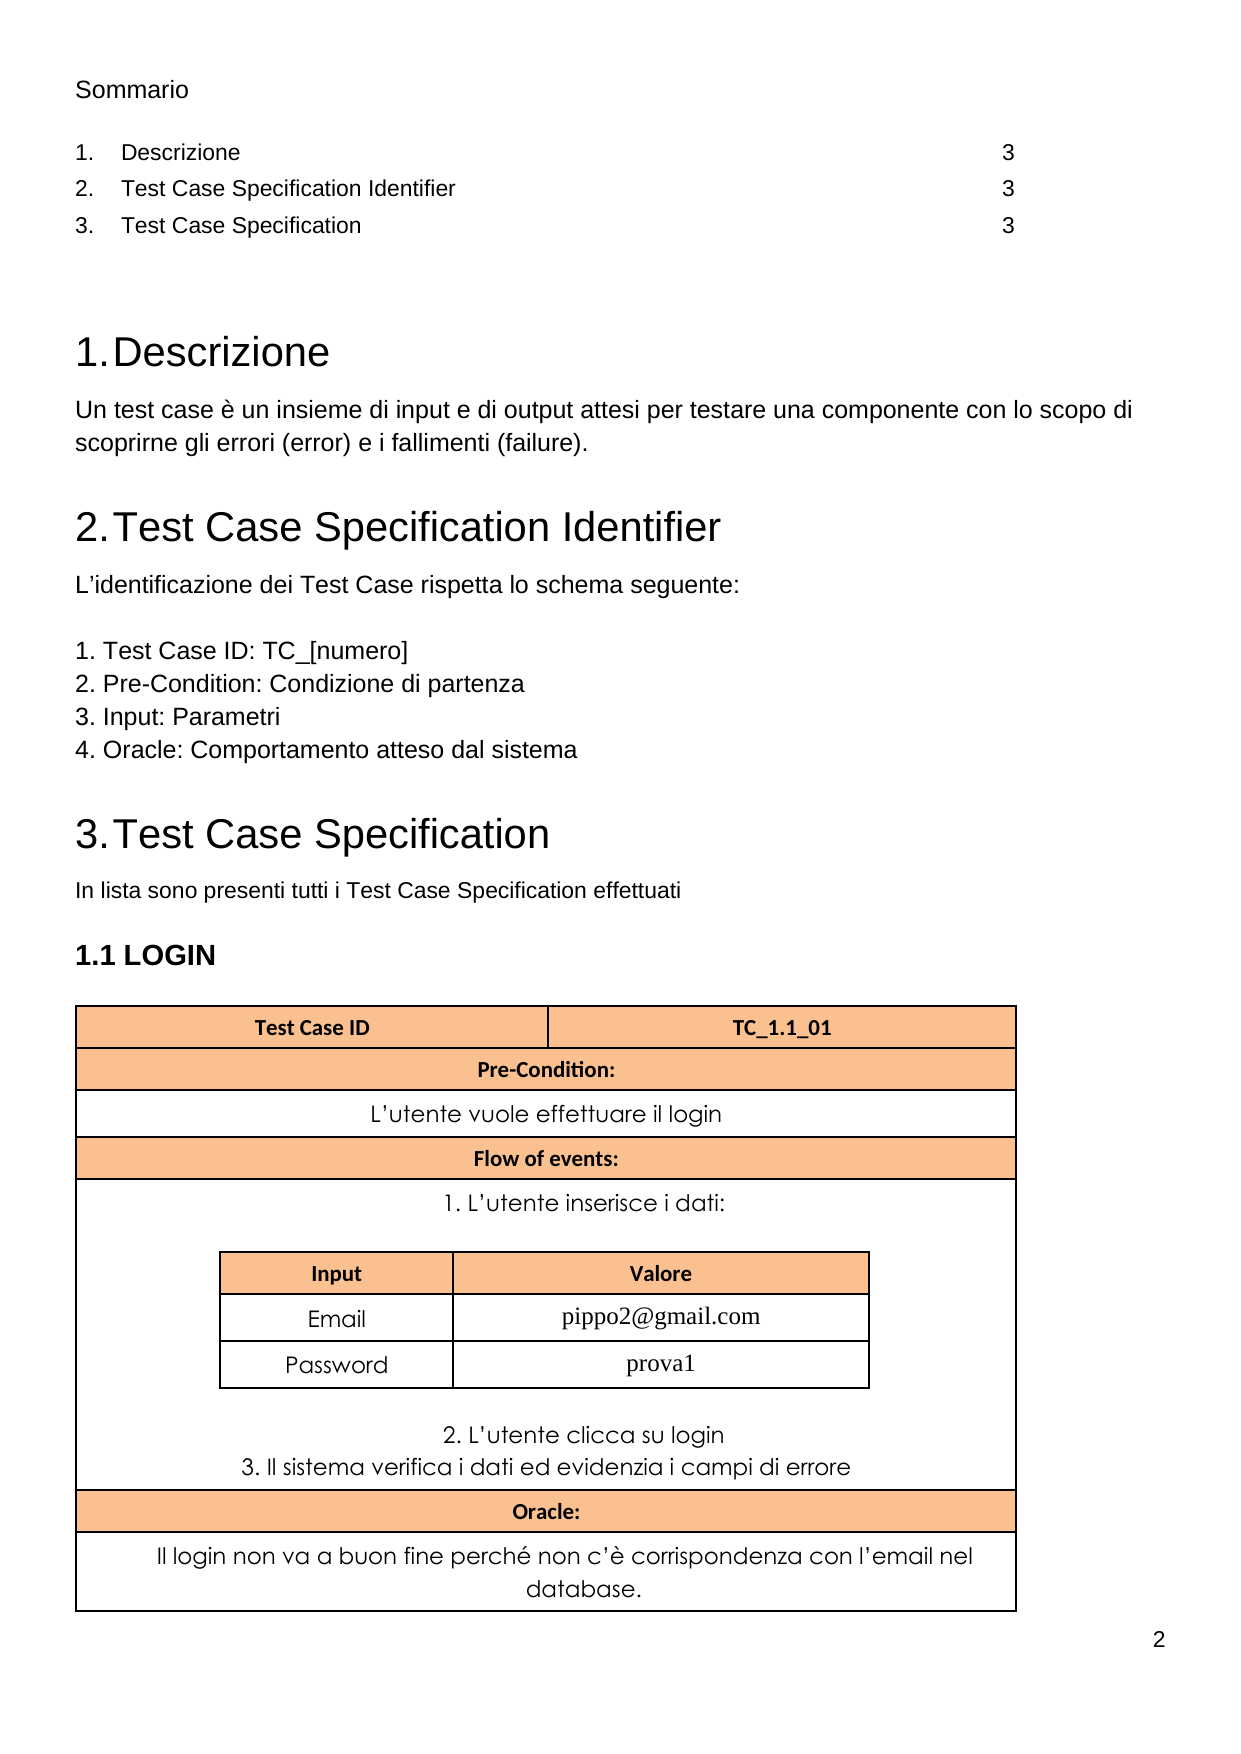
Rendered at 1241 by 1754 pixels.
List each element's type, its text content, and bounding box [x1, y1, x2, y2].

subtitle Test Case Specification [75, 810, 1165, 858]
table_cell Oracle: [77, 1491, 1015, 1531]
table_header Test Case ID [77, 1007, 547, 1047]
table_cell Pre-Condition: [77, 1049, 1015, 1089]
table_cell Flow of events: [77, 1138, 1015, 1178]
text 1.1 LOGIN [75, 938, 1165, 971]
subtitle Descrizione [75, 327, 1165, 375]
text 4. Oracle: Comportamento atteso dal sistema [75, 735, 1165, 764]
text Sommario [75, 75, 1165, 104]
subtitle Test Case Specification Identifier [75, 502, 1165, 550]
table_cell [77, 1180, 1015, 1489]
table_cell L’utente vuole effettuare il login [77, 1091, 1015, 1136]
text 3. Input: Parametri [75, 702, 1165, 731]
text L’identificazione dei Test Case rispetta lo schema seguente: [75, 570, 1165, 599]
table_cell Il login non va a buon fine perché non c’è corrispondenza con l’email nel database. [77, 1533, 1015, 1610]
text 1. Test Case ID: TC_[numero] [75, 636, 1165, 665]
text In lista sono presenti tutti i Test Case Specification effettuati [75, 877, 1165, 904]
table_header TC_1.1_01 [549, 1007, 1015, 1047]
text 2. Pre-Condition: Condizione di partenza [75, 669, 1165, 698]
text Un test case è un insieme di input e di output attesi per testare una componente con lo scopo di scoprirne gli errori (error) e i fallimenti (failure). [75, 395, 1165, 457]
